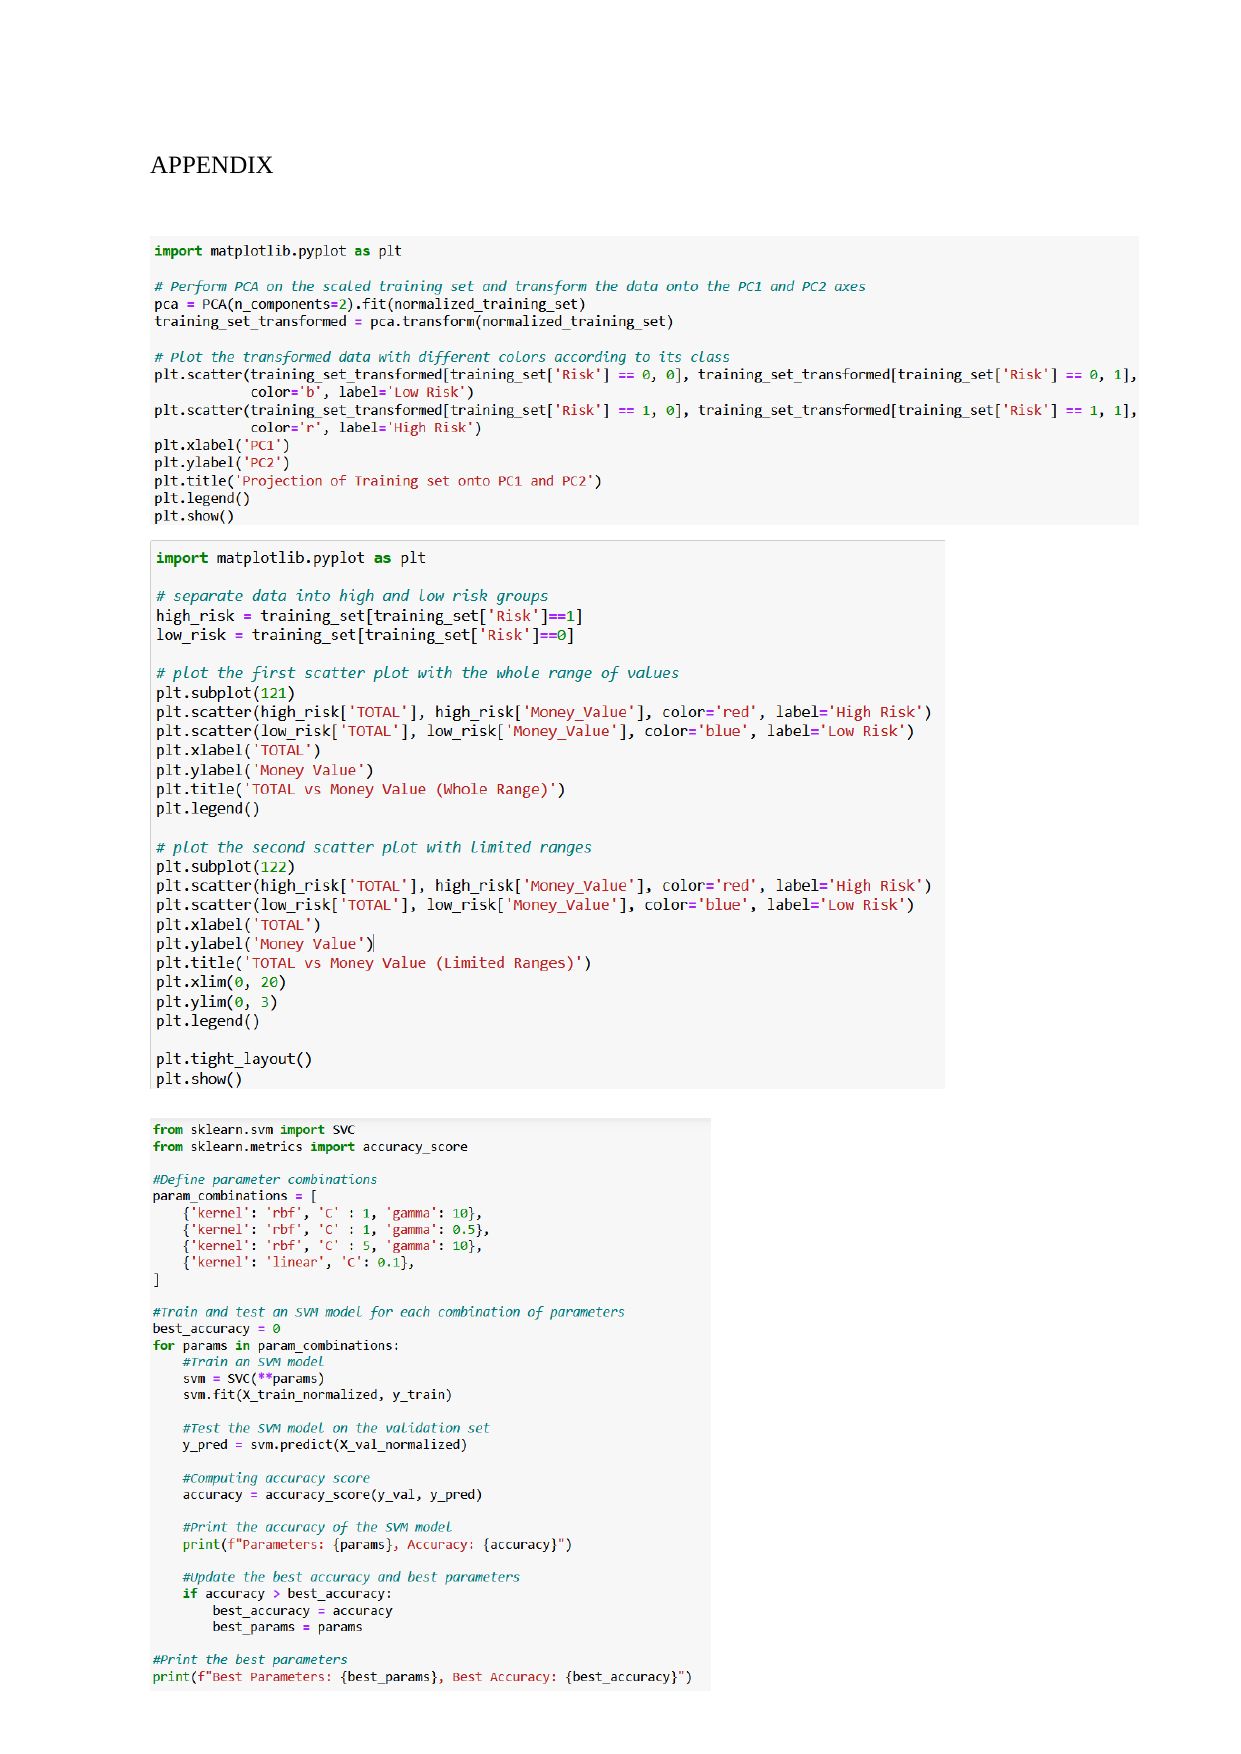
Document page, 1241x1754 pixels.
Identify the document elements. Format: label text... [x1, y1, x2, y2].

picture [150, 236, 1139, 525]
picture [150, 1118, 711, 1691]
list APPENDIX [150, 150, 1090, 179]
picture [150, 538, 946, 1089]
